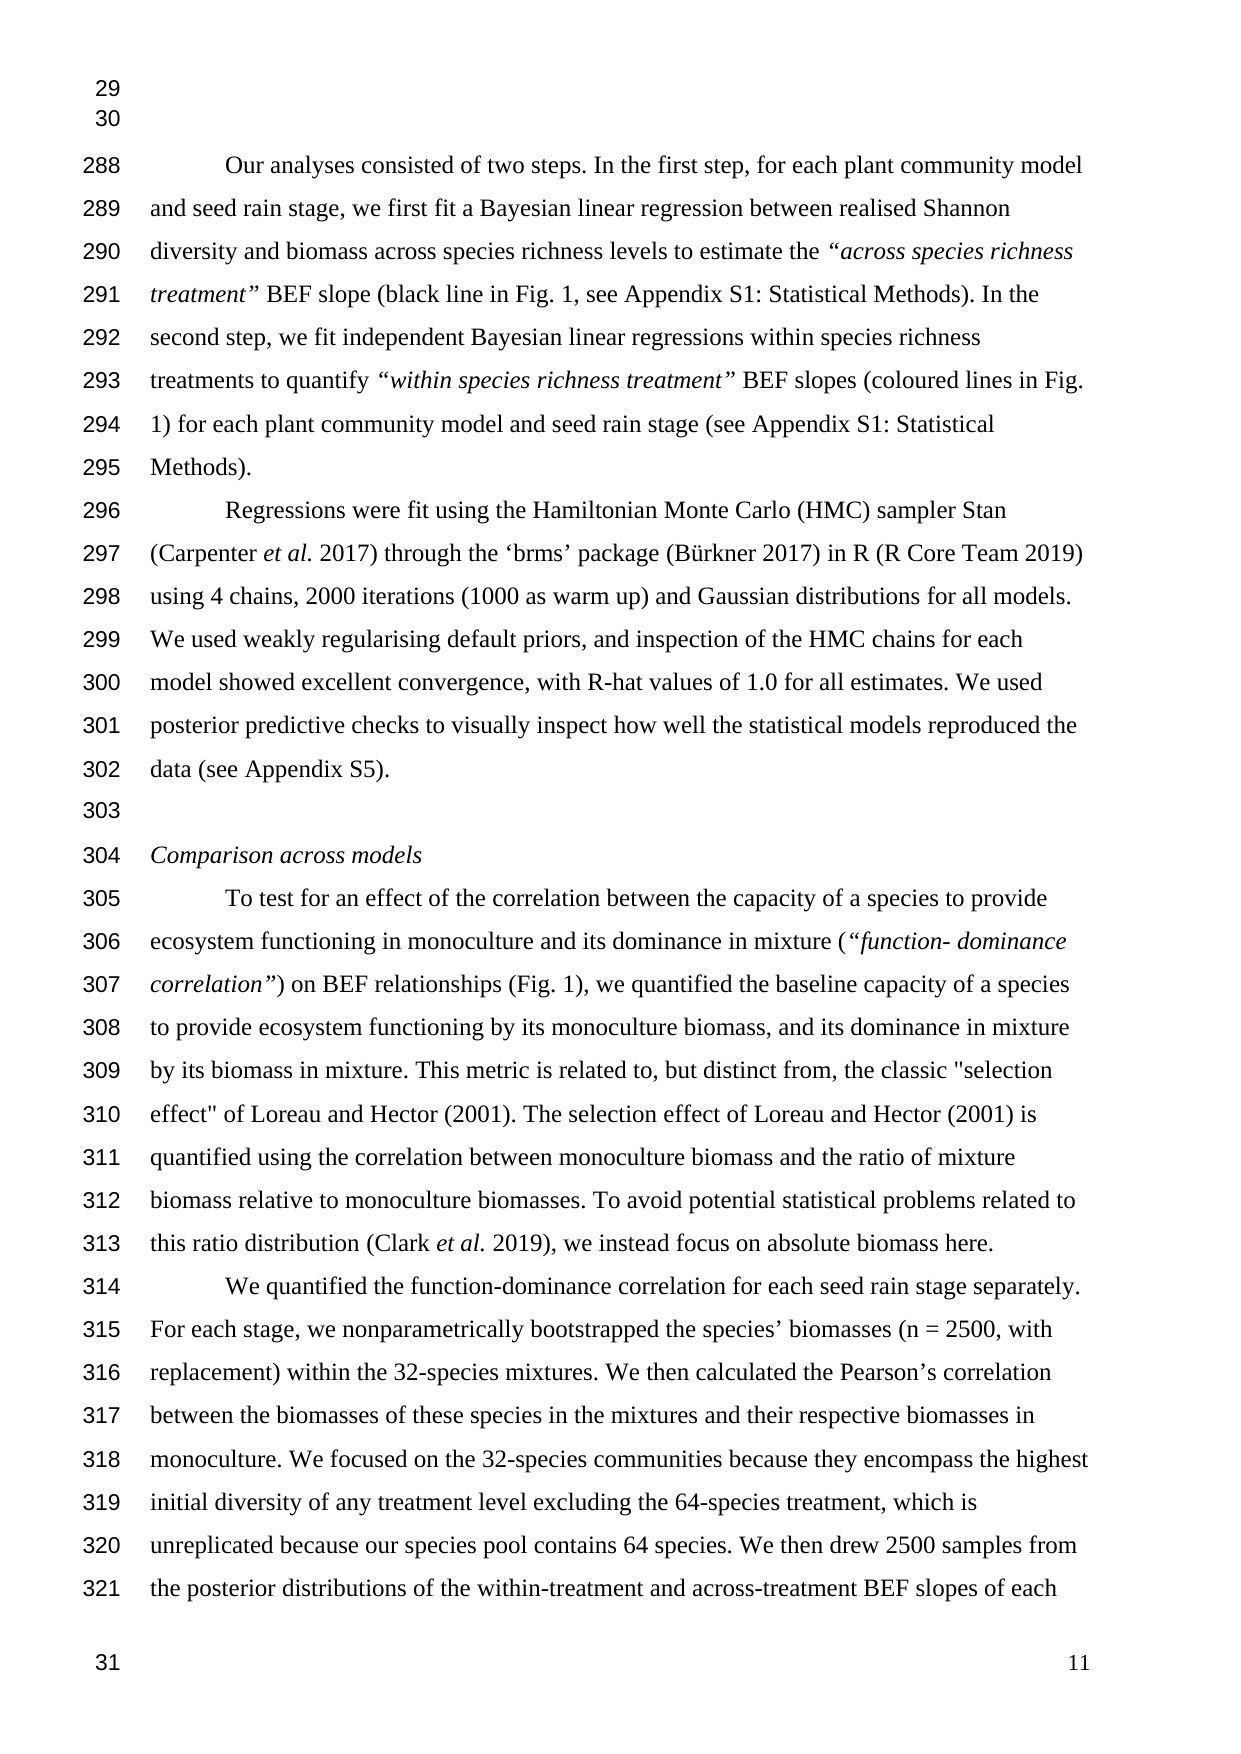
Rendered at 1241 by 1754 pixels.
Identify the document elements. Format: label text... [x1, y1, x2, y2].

text Regressions were fit using the Hamiltonian Monte Carlo (HMC) sampler Stan (Carpenter et al. 2017) through the ‘brms’ package (Bürkner 2017) in R (R Core Team 2019) using 4 chains, 2000 iterations (1000 as warm up) and Gaussian distributions for all models. We used weakly regularising default priors, and inspection of the HMC chains for each model showed excellent convergence, with R-hat values of 1.0 for all estimates. We used posterior predictive checks to visually inspect how well the statistical models reproduced the data (see Appendix S5). [150, 495, 1090, 782]
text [150, 1271, 1090, 1602]
text Comparison across models [150, 840, 1090, 869]
text Our analyses consisted of two steps. In the first step, for each plant community model and seed rain stage, we first fit a Bayesian linear regression between realised Shannon diversity and biomass across species richness levels to estimate the “across species richness treatment” BEF slope (black line in Fig. 1, see Appendix S1: Statistical Methods). In the second step, we fit independent Bayesian linear regressions within species richness treatments to quantify “within species richness treatment” BEF slopes (coloured lines in Fig. 1) for each plant community model and seed rain stage (see Appendix S1: Statistical Methods). [150, 150, 1090, 481]
text To test for an effect of the correlation between the capacity of a species to provide ecosystem functioning in monoculture and its dominance in mixture (“function- dominance correlation”) on BEF relationships (Fig. 1), we quantified the baseline capacity of a species to provide ecosystem functioning by its monoculture biomass, and its dominance in mixture by its biomass in mixture. This metric is related to, but distinct from, the classic "selection effect" of Loreau and Hector (2001). The selection effect of Loreau and Hector (2001) is quantified using the correlation between monoculture biomass and the ratio of mixture biomass relative to monoculture biomasses. To avoid potential statistical problems related to this ratio distribution (Clark et al. 2019), we instead focus on absolute biomass here. [150, 883, 1090, 1257]
